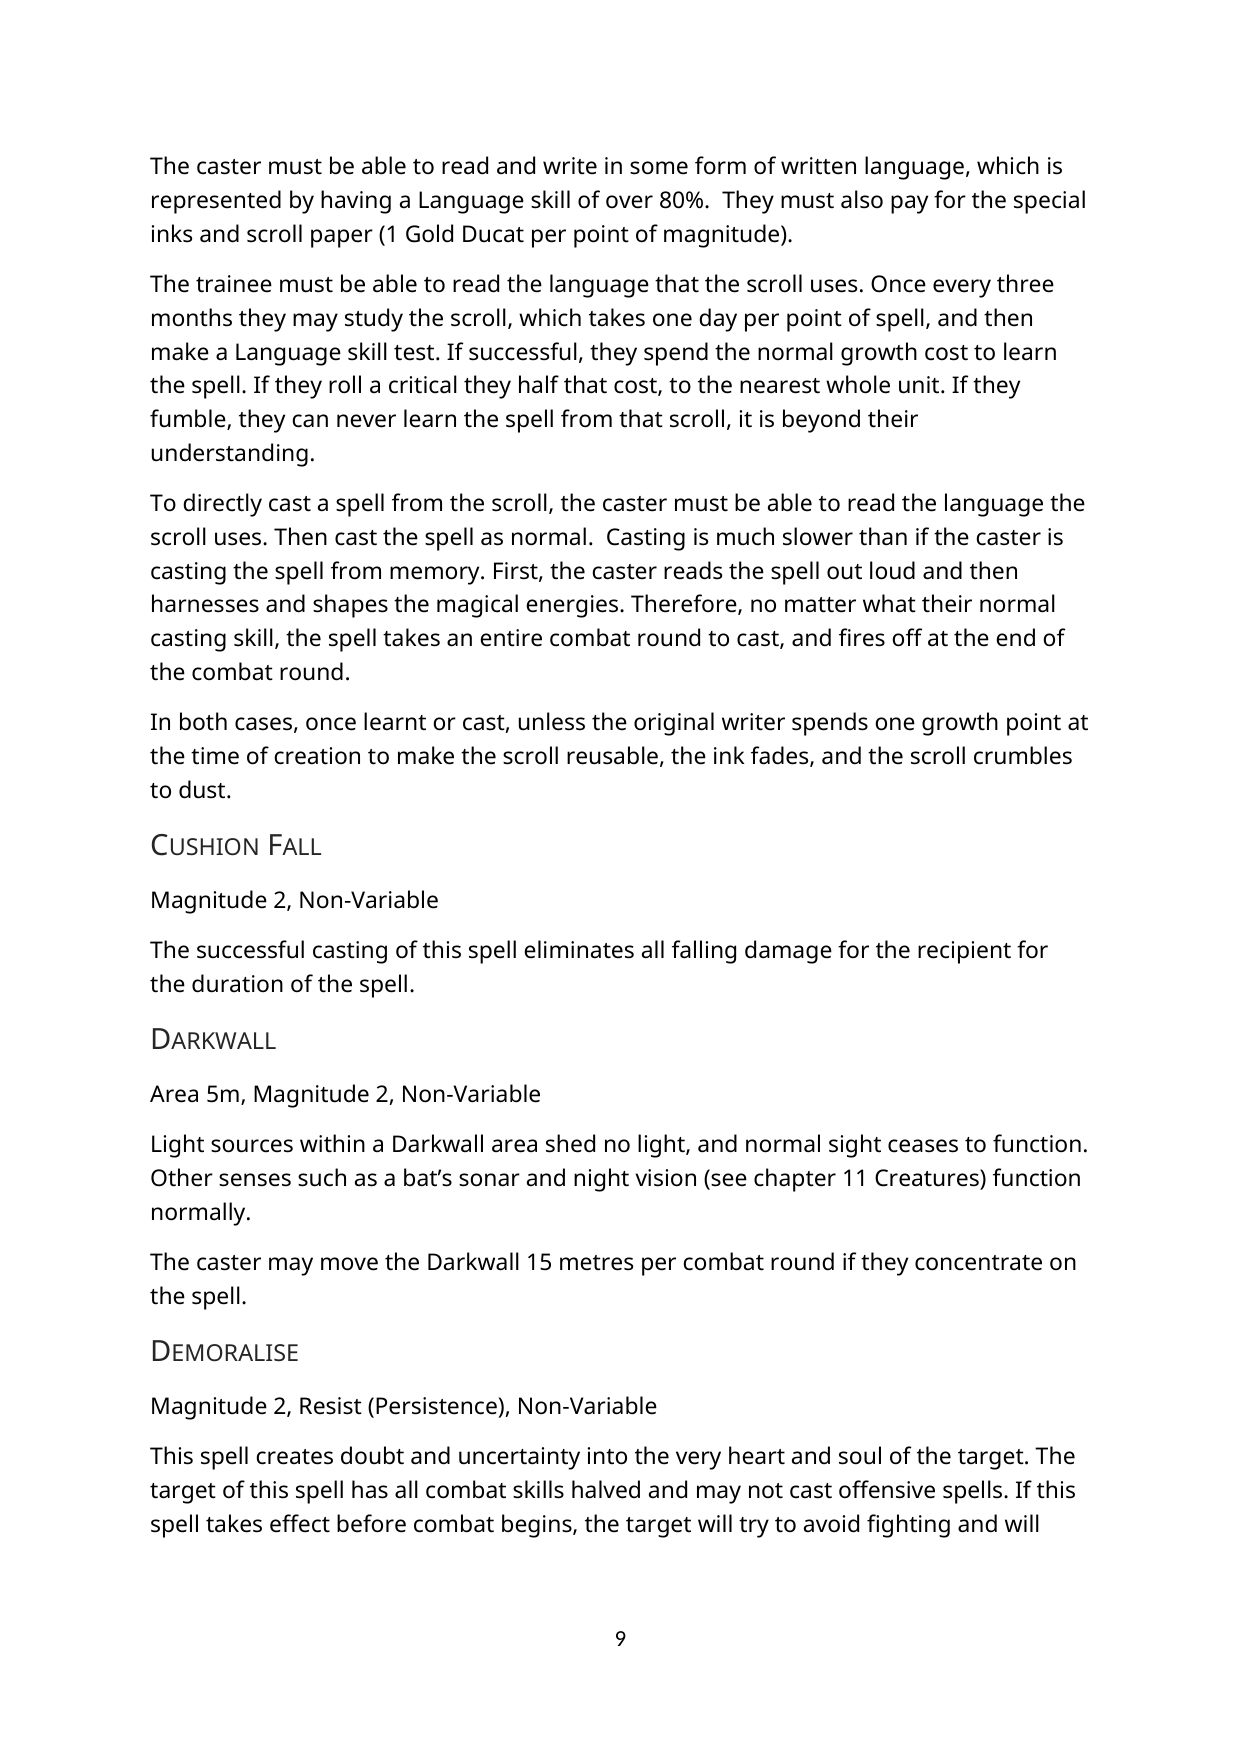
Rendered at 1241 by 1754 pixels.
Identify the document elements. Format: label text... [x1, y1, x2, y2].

text Area 5m, Magnitude 2, Non-Variable [150, 1078, 1090, 1109]
text Light sources within a Darkwall area shed no light, and normal sight ceases to function. Other senses such as a bat’s sonar and night vision (see chapter 11 Creatures) function normally. [150, 1128, 1090, 1227]
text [150, 1440, 1090, 1539]
text Magnitude 2, Non-Variable [150, 884, 1090, 915]
text The trainee must be able to read the language that the scroll uses. Once every three months they may study the scroll, which takes one day per point of spell, and then make a Language skill test. If successful, they spend the normal growth cost to learn the spell. If they roll a critical they half that cost, to the nearest whole unit. If they fumble, they can never learn the spell from that scroll, it is beyond their understanding. [150, 268, 1090, 468]
text In both cases, once learnt or cast, unless the original writer spends one growth point at the time of creation to make the scroll reusable, the ink fades, and the scroll crumbles to dust. [150, 706, 1090, 805]
text To directly cast a spell from the scroll, the caster must be able to read the language the scroll uses. Then cast the spell as normal. Casting is much slower than if the caster is casting the spell from memory. First, the caster reads the spell out loud and then harnesses and shapes the magical energies. Therefore, no matter what their normal casting skill, the spell takes an entire combat round to cast, and fires off at the end of the combat round. [150, 487, 1090, 687]
text Darkwall [150, 1018, 1090, 1058]
text The caster may move the Darkwall 15 metres per combat round if they concentrate on the spell. [150, 1246, 1090, 1311]
text Magnitude 2, Resist (Persistence), Non-Variable [150, 1390, 1090, 1421]
text The caster must be able to read and write in some form of written language, which is represented by having a Language skill of over 80%. They must also pay for the special inks and scroll paper (1 Gold Ducat per point of magnitude). [150, 150, 1090, 249]
text The successful casting of this spell eliminates all falling damage for the recipient for the duration of the spell. [150, 934, 1090, 999]
text Cushion Fall [150, 824, 1090, 864]
text Demoralise [150, 1330, 1090, 1370]
